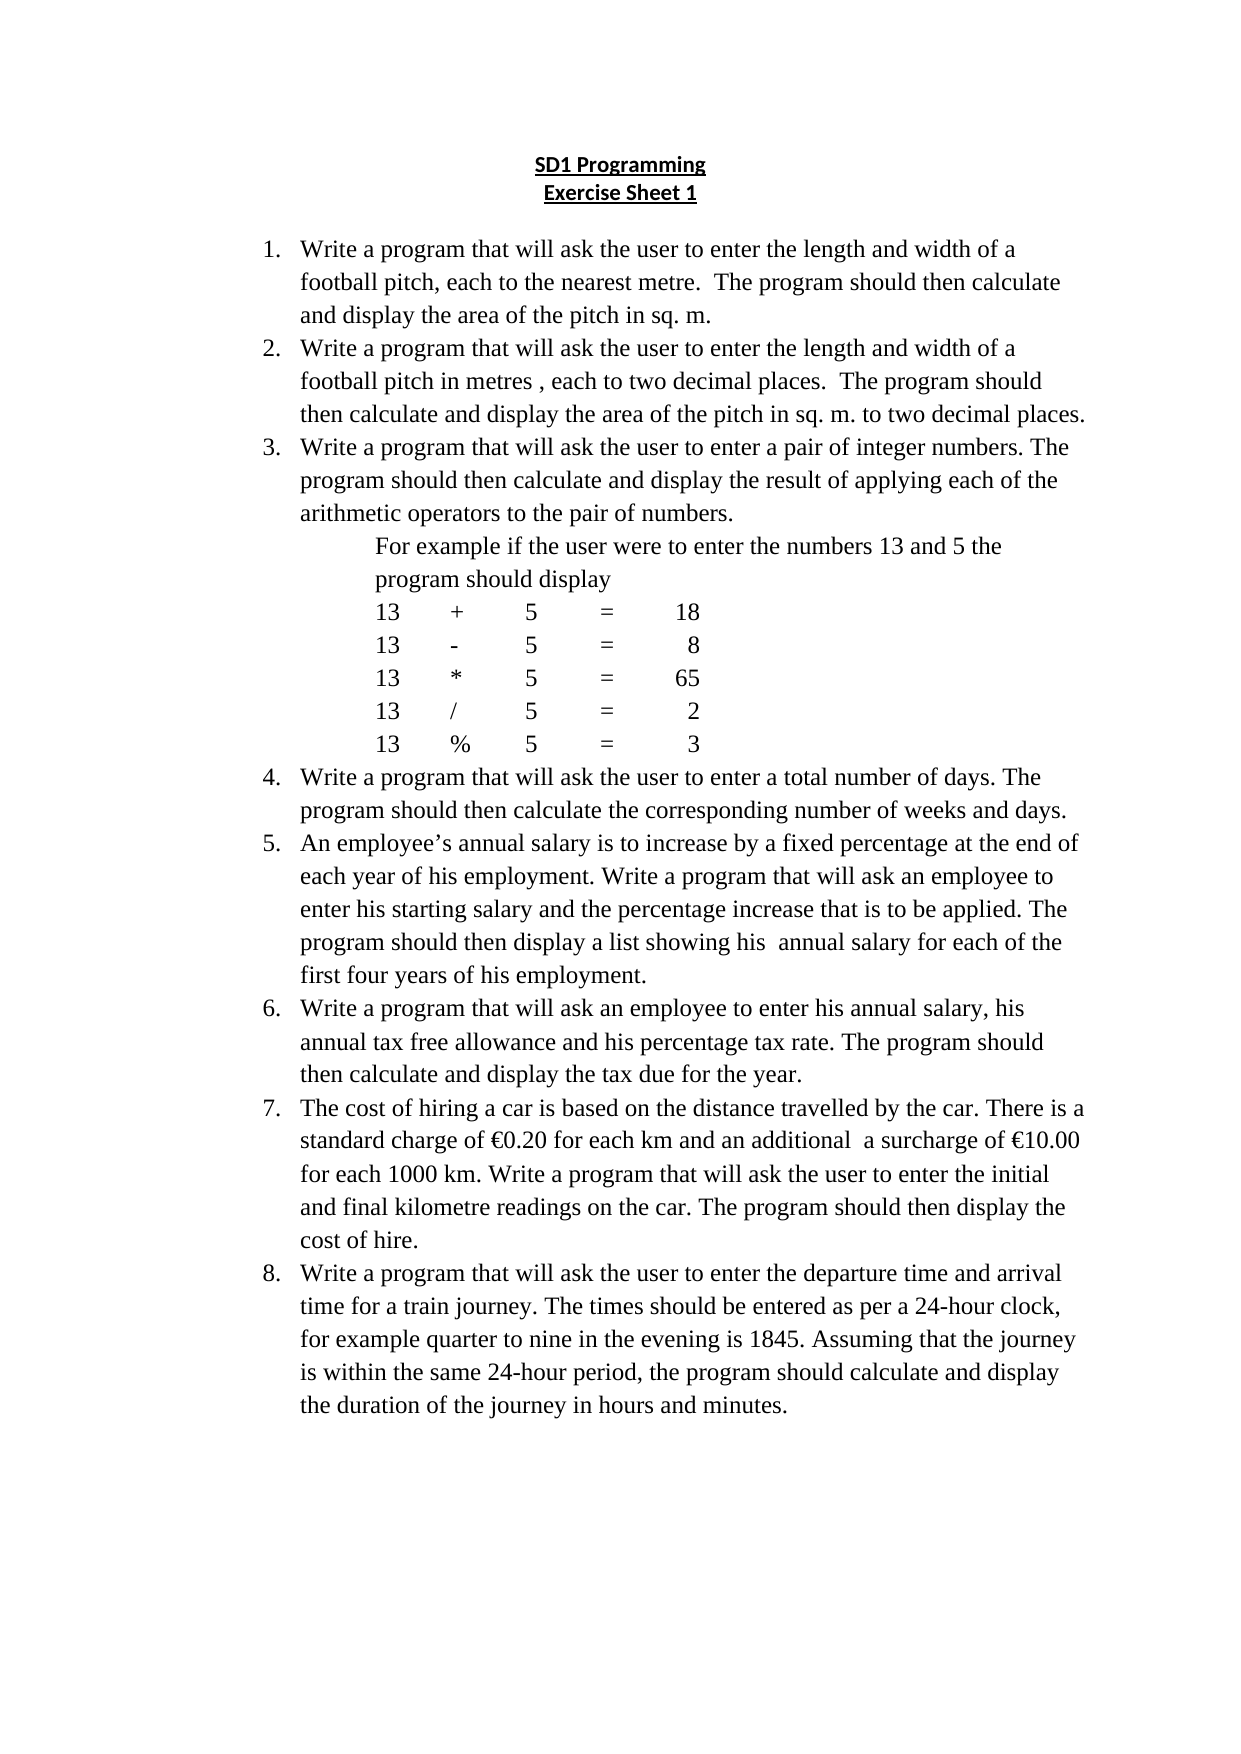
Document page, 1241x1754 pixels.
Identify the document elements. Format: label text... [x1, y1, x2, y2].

list 13 / 5 = 2 [300, 696, 1090, 725]
list Write a program that will ask an employee to enter his annual salary, his annual tax free allowance and his percentage tax rate. The program should then calculate and display the tax due for the year. [262, 993, 1090, 1088]
list Write a program that will ask the user to enter the departure time and arrival time for a train journey. The times should be entered as per a 24-hour clock, for example quarter to nine in the evening is 1845. Assuming that the journey is within the same 24-hour period, the program should calculate and display the duration of the journey in hours and minutes. [262, 1258, 1090, 1418]
list For example if the user were to enter the numbers 13 and 5 the program should display [375, 531, 1090, 593]
list An employee’s annual salary is to increase by a fixed percentage at the end of each year of his employment. Write a program that will ask an employee to enter his starting salary and the percentage increase that is to be applied. The program should then display a list showing his annual salary for each of the first four years of his employment. [262, 828, 1090, 989]
list Write a program that will ask the user to enter the length and width of a football pitch in metres , each to two decimal places. The program should then calculate and display the area of the pitch in sq. m. to two decimal places. [262, 333, 1090, 428]
list Write a program that will ask the user to enter a total number of days. The program should then calculate the corresponding number of weeks and days. [262, 762, 1090, 824]
list 13 - 5 = 8 [300, 630, 1090, 659]
list Write a program that will ask the user to enter the length and width of a football pitch, each to the nearest metre. The program should then calculate and display the area of the pitch in sq. m. [262, 234, 1090, 329]
list The cost of hiring a car is based on the distance travelled by the car. There is a standard charge of €0.20 for each km and an additional a surcharge of €10.00 for each 1000 km. Write a program that will ask the user to enter the initial and final kilometre readings on the car. The program should then display the cost of hire. [262, 1093, 1090, 1253]
list 13 % 5 = 3 [300, 729, 1090, 758]
text SD1 Programming [150, 150, 1090, 178]
list 13 + 5 = 18 [300, 597, 1090, 626]
list 13 * 5 = 65 [300, 663, 1090, 692]
list Write a program that will ask the user to enter a pair of integer numbers. The program should then calculate and display the result of applying each of the arithmetic operators to the pair of numbers. [262, 432, 1090, 527]
text Exercise Sheet 1 [150, 178, 1090, 206]
